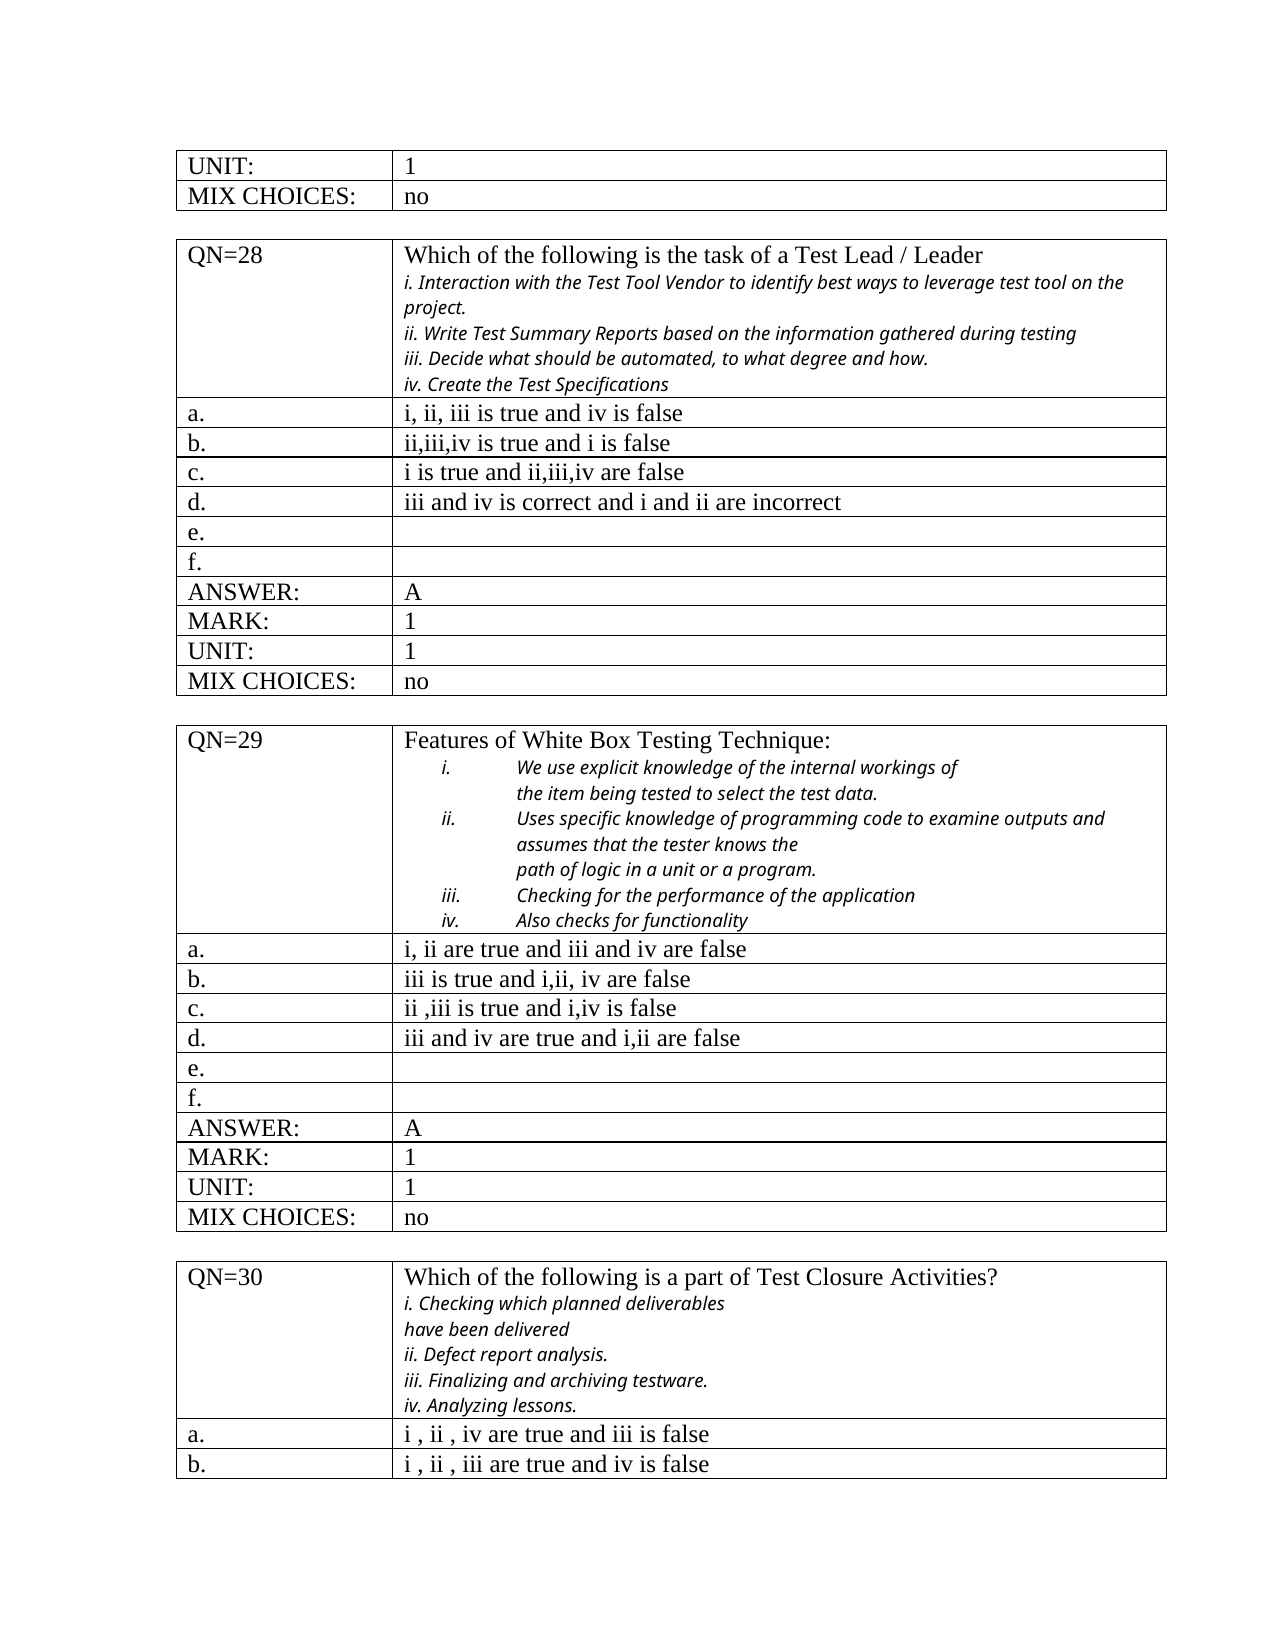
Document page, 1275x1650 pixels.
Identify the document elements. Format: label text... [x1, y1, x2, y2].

table_cell a. [177, 934, 392, 963]
table_cell i , ii , iv are true and iii is false [393, 1419, 1166, 1448]
table_cell i, ii, iii is true and iv is false [393, 398, 1166, 427]
table_cell c. [177, 994, 392, 1022]
table_cell [393, 1083, 1166, 1112]
table_cell ANSWER: [177, 1113, 392, 1141]
table_header Which of the following is the task of a Test Lead / Leader i. Interaction with the Test Tool Vendor to identify best ways to leverage test tool on the project. ii. Write Test Summary Reports based on the information gathered during testing iii. Decide what should be automated, to what degree and how. iv. Create the Test Specifications [393, 240, 1166, 397]
table_cell iii is true and i,ii, iv are false [393, 964, 1166, 992]
table_cell no [393, 666, 1166, 695]
table_cell i is true and ii,iii,iv are false [393, 458, 1166, 486]
table_cell d. [177, 487, 392, 516]
table_cell a. [177, 1419, 392, 1448]
table_cell MARK: [177, 606, 392, 635]
table_header Which of the following is a part of Test Closure Activities? i. Checking which planned deliverables have been delivered ii. Defect report analysis. iii. Finalizing and archiving testware. iv. Analyzing lessons. [393, 1262, 1166, 1418]
table_cell b. [177, 428, 392, 456]
table_cell i, ii are true and iii and iv are false [393, 934, 1166, 963]
table_cell A [393, 1113, 1166, 1141]
table_cell no [393, 1202, 1166, 1231]
table_cell 1 [393, 151, 1166, 180]
table_cell f. [177, 1083, 392, 1112]
table_cell 1 [393, 606, 1166, 635]
table_cell ii,iii,iv is true and i is false [393, 428, 1166, 456]
table_cell A [393, 577, 1166, 605]
table_cell [393, 517, 1166, 546]
table_cell MIX CHOICES: [177, 666, 392, 695]
table_cell b. [177, 1449, 392, 1478]
table_cell MARK: [177, 1143, 392, 1171]
table_cell UNIT: [177, 1172, 392, 1201]
table_cell UNIT: [177, 151, 392, 180]
table_header QN=28 [177, 240, 392, 397]
table_cell a. [177, 398, 392, 427]
table_cell f. [177, 547, 392, 576]
table_cell e. [177, 517, 392, 546]
table_cell ii ,iii is true and i,iv is false [393, 994, 1166, 1022]
table_cell iii and iv are true and i,ii are false [393, 1023, 1166, 1052]
table_header Features of White Box Testing Technique: We use explicit knowledge of the internal workings of the item being tested to select the test data. Uses specific knowledge of programming code to examine outputs and assumes that the tester knows the path of logic in a unit or a program. Checking for the performance of the application Also checks for functionality [393, 726, 1166, 933]
table_cell i , ii , iii are true and iv is false [393, 1449, 1166, 1478]
table_cell no [393, 181, 1166, 209]
table_cell 1 [393, 636, 1166, 665]
table_cell 1 [393, 1172, 1166, 1201]
table_cell iii and iv is correct and i and ii are incorrect [393, 487, 1166, 516]
table_cell b. [177, 964, 392, 992]
table_cell MIX CHOICES: [177, 181, 392, 209]
table_cell c. [177, 458, 392, 486]
table_cell 1 [393, 1143, 1166, 1171]
table_cell e. [177, 1053, 392, 1082]
table_cell [393, 547, 1166, 576]
table_header QN=30 [177, 1262, 392, 1418]
table_header QN=29 [177, 726, 392, 933]
table_cell MIX CHOICES: [177, 1202, 392, 1231]
table_cell UNIT: [177, 636, 392, 665]
table_cell d. [177, 1023, 392, 1052]
table_cell ANSWER: [177, 577, 392, 605]
table_cell [393, 1053, 1166, 1082]
